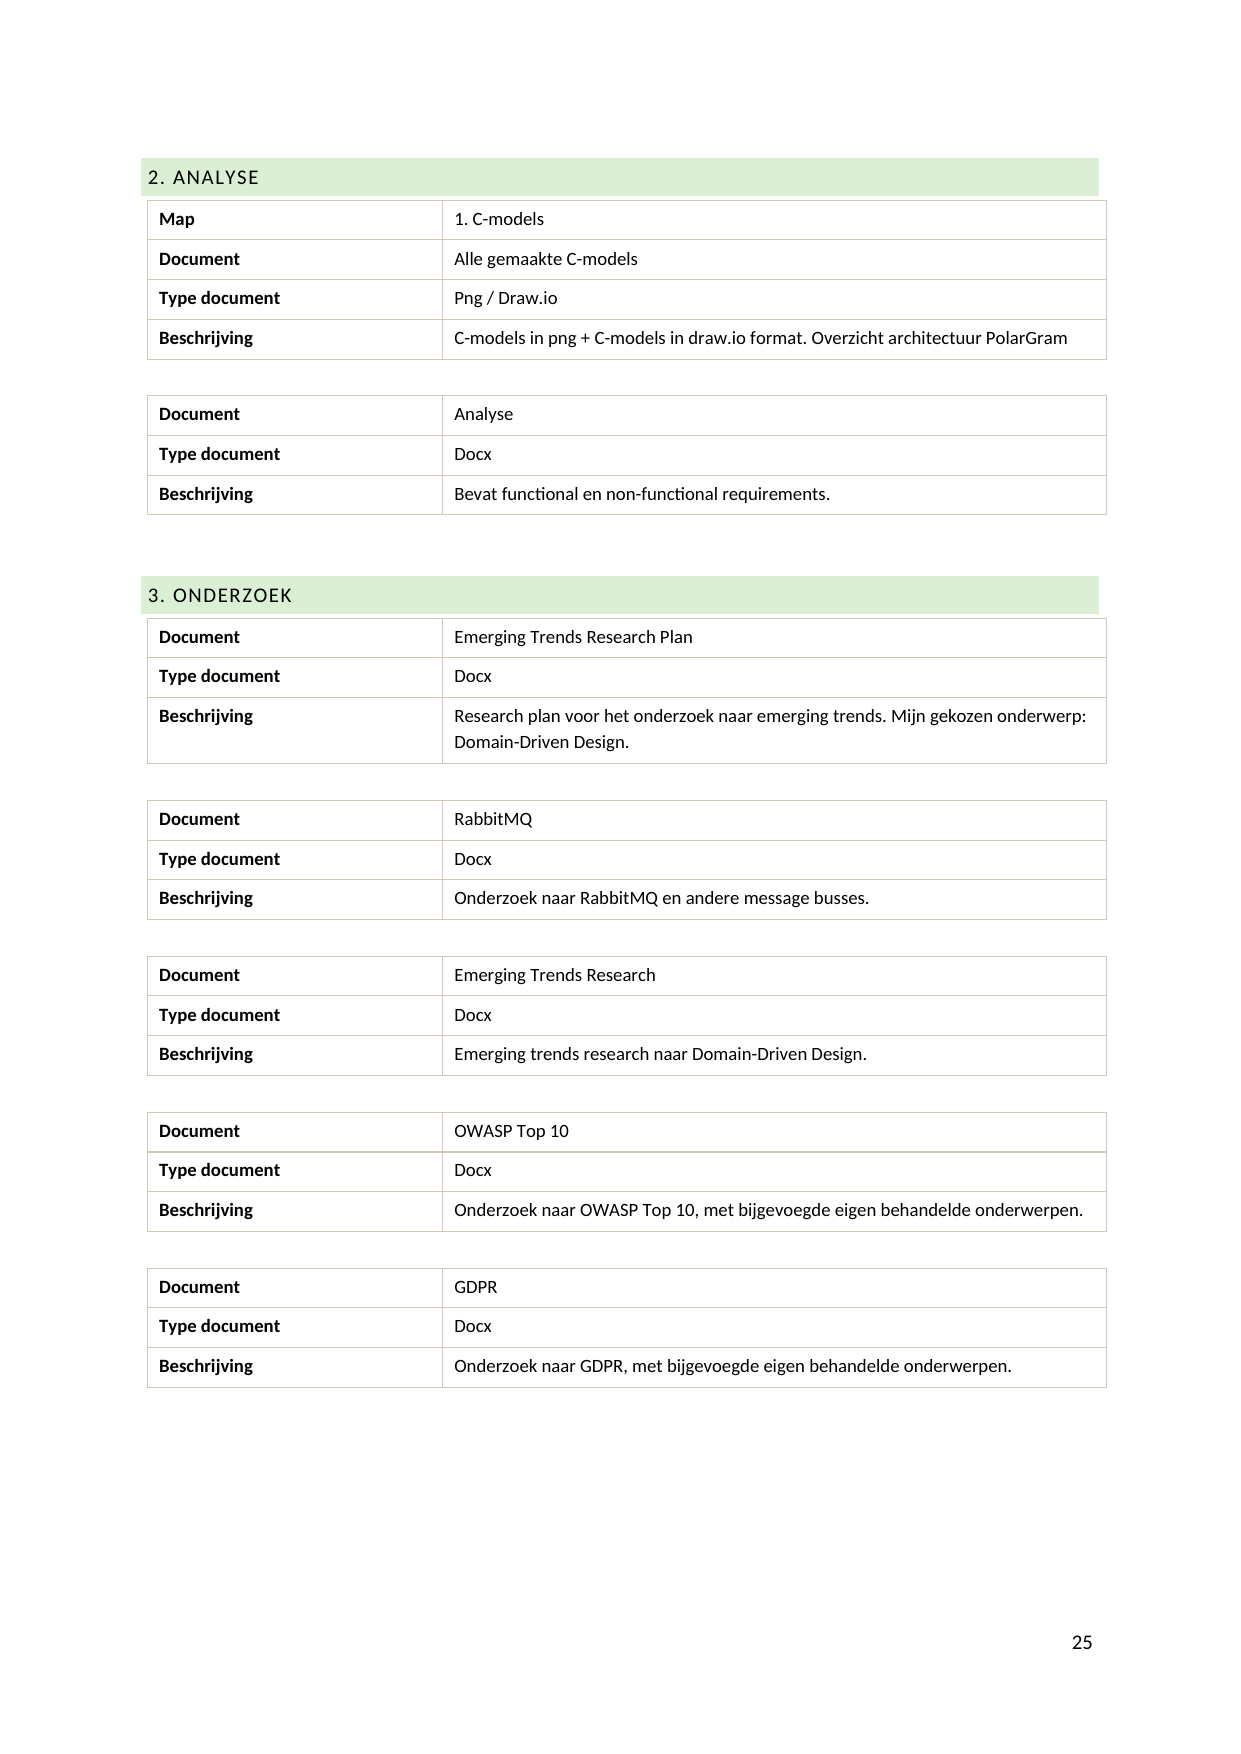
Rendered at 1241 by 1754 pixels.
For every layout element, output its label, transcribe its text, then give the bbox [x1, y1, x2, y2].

subtitle 3. Onderzoek [148, 582, 1093, 607]
table_cell C-models in png + C-models in draw.io format. Overzicht architectuur PolarGram [443, 320, 1106, 358]
table_cell Onderzoek naar OWASP Top 10, met bijgevoegde eigen behandelde onderwerpen. [443, 1192, 1106, 1231]
table_cell Beschrijving [148, 1192, 442, 1231]
table_cell Docx [443, 436, 1106, 475]
table_cell Onderzoek naar RabbitMQ en andere message busses. [443, 880, 1106, 919]
table_cell Beschrijving [148, 320, 442, 358]
table_cell Type document [148, 658, 442, 697]
table_cell Bevat functional en non-functional requirements. [443, 476, 1106, 514]
table_header Analyse [443, 396, 1106, 435]
table_cell Alle gemaakte C-models [443, 240, 1106, 279]
table_header GDPR [443, 1269, 1106, 1307]
table_cell Type document [148, 436, 442, 475]
table_cell Beschrijving [148, 880, 442, 919]
table_cell Beschrijving [148, 1348, 442, 1387]
table_cell Type document [148, 996, 442, 1035]
table_header Document [148, 1113, 442, 1151]
table_header Document [148, 801, 442, 839]
table_cell Beschrijving [148, 476, 442, 514]
table_cell Document [148, 240, 442, 279]
table_cell Emerging trends research naar Domain-Driven Design. [443, 1036, 1106, 1075]
table_header Map [148, 201, 442, 239]
table_cell Docx [443, 1308, 1106, 1347]
table_cell Beschrijving [148, 1036, 442, 1075]
table_header Document [148, 1269, 442, 1307]
table_cell Type document [148, 1153, 442, 1191]
table_cell Docx [443, 1153, 1106, 1191]
table_header OWASP Top 10 [443, 1113, 1106, 1151]
table_cell Png / Draw.io [443, 280, 1106, 319]
table_cell Type document [148, 280, 442, 319]
table_cell Beschrijving [148, 698, 442, 763]
table_header RabbitMQ [443, 801, 1106, 839]
table_header Document [148, 957, 442, 995]
table_header Document [148, 396, 442, 435]
table_cell Type document [148, 1308, 442, 1347]
table_cell Type document [148, 841, 442, 879]
table_cell Onderzoek naar GDPR, met bijgevoegde eigen behandelde onderwerpen. [443, 1348, 1106, 1387]
table_header 1. C-models [443, 201, 1106, 239]
table_cell Docx [443, 841, 1106, 879]
table_cell Docx [443, 996, 1106, 1035]
table_cell Docx [443, 658, 1106, 697]
table_header Emerging Trends Research [443, 957, 1106, 995]
subtitle 2. Analyse [148, 164, 1093, 190]
table_cell Research plan voor het onderzoek naar emerging trends. Mijn gekozen onderwerp: Domain-Driven Design. [443, 698, 1106, 763]
table_header Document [148, 619, 442, 657]
table_header Emerging Trends Research Plan [443, 619, 1106, 657]
